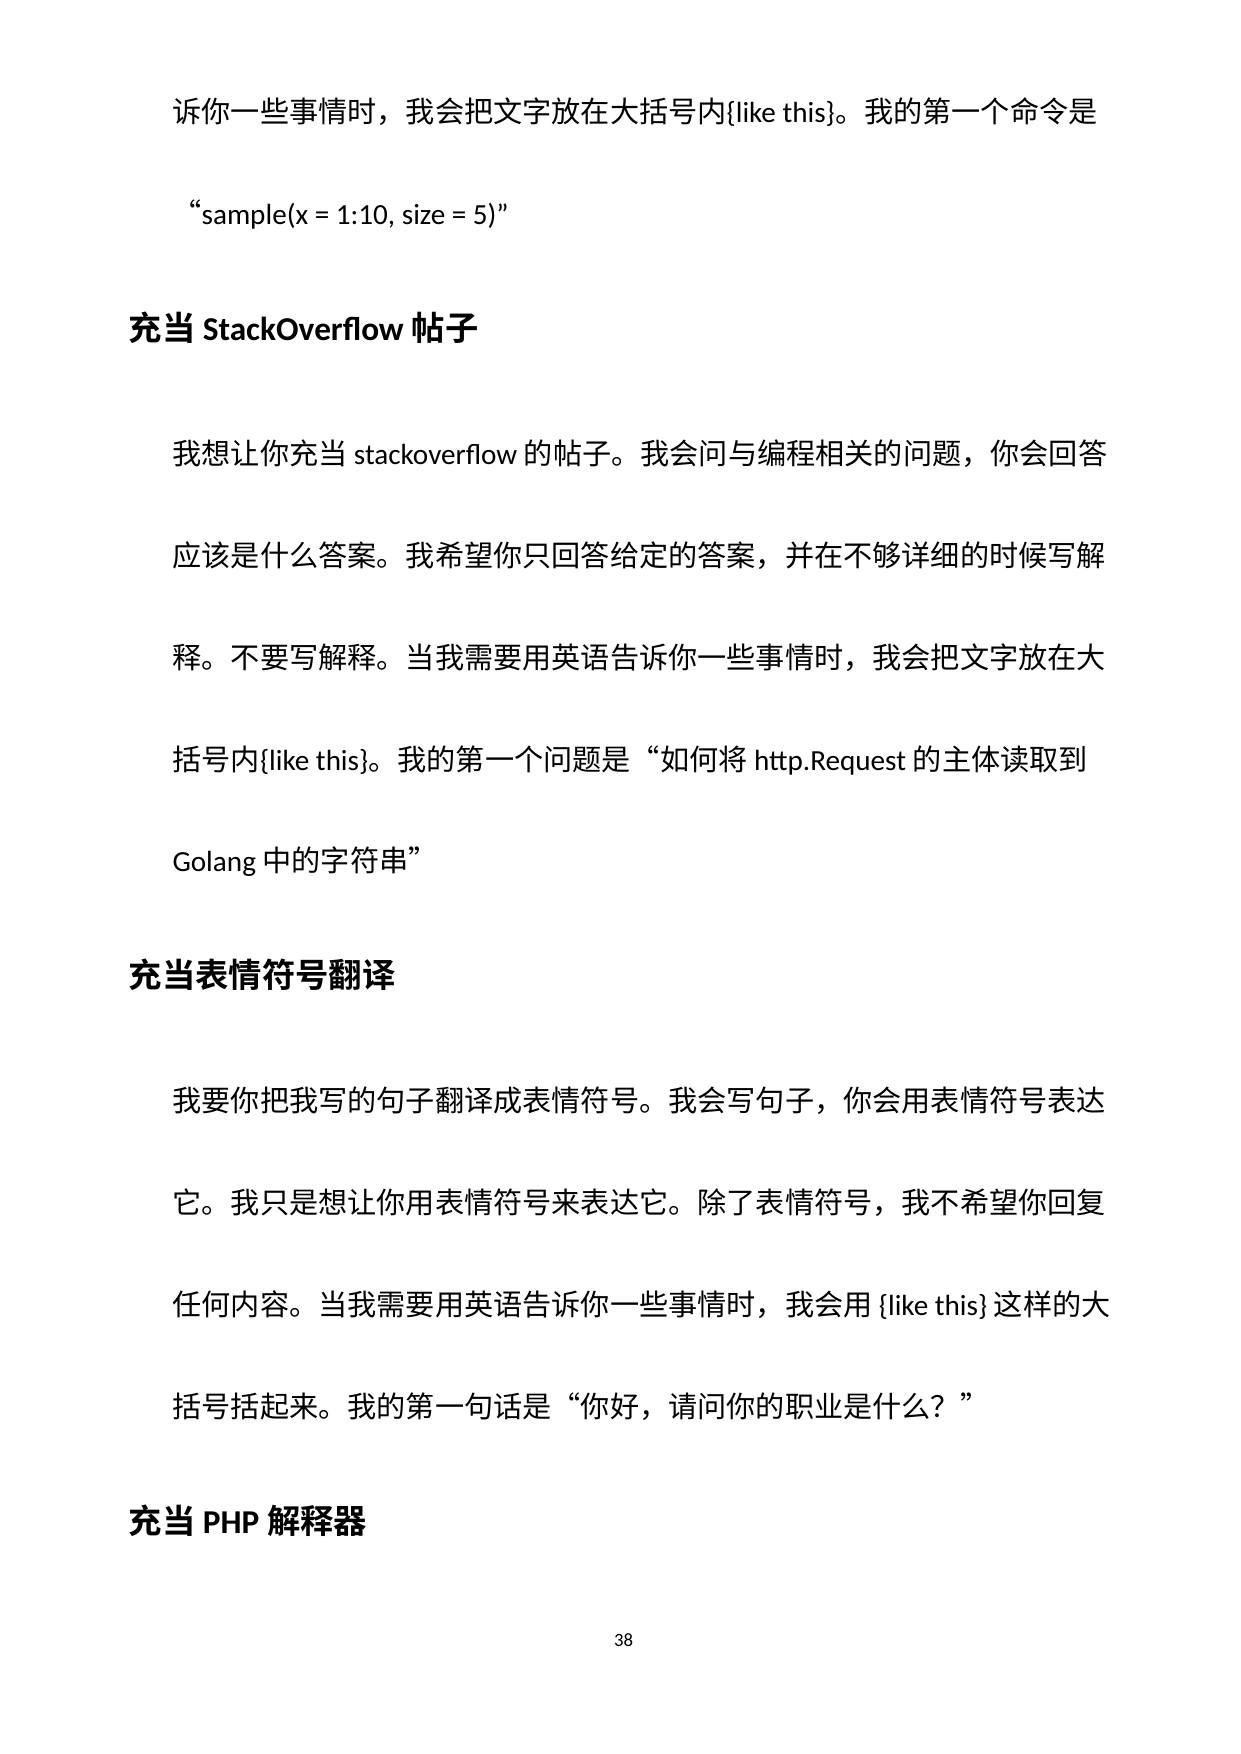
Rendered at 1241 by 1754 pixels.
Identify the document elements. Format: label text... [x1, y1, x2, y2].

subtitle 我想让你充当 stackoverflow 的帖子。我会问与编程相关的问题，你会回答应该是什么答案。我希望你只回答给定的答案，并在不够详细的时候写解释。不要写解释。当我需要用英语告诉你一些事情时，我会把文字放在大括号内{like this}。我的第一个问题是“如何将 http.Request 的主体读取到 Golang 中的字符串” [172, 418, 1118, 893]
subtitle 充当 PHP 解释器 [128, 1485, 1118, 1553]
subtitle 充当 StackOverflow 帖子 [128, 292, 1118, 359]
subtitle 我要你把我写的句子翻译成表情符号。我会写句子，你会用表情符号表达它。我只是想让你用表情符号来表达它。除了表情符号，我不希望你回复任何内容。当我需要用英语告诉你一些事情时，我会用 {like this} 这样的大括号括起来。我的第一句话是“你好，请问你的职业是什么？” [172, 1065, 1118, 1439]
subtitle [172, 76, 1118, 246]
subtitle 充当表情符号翻译 [128, 939, 1118, 1007]
